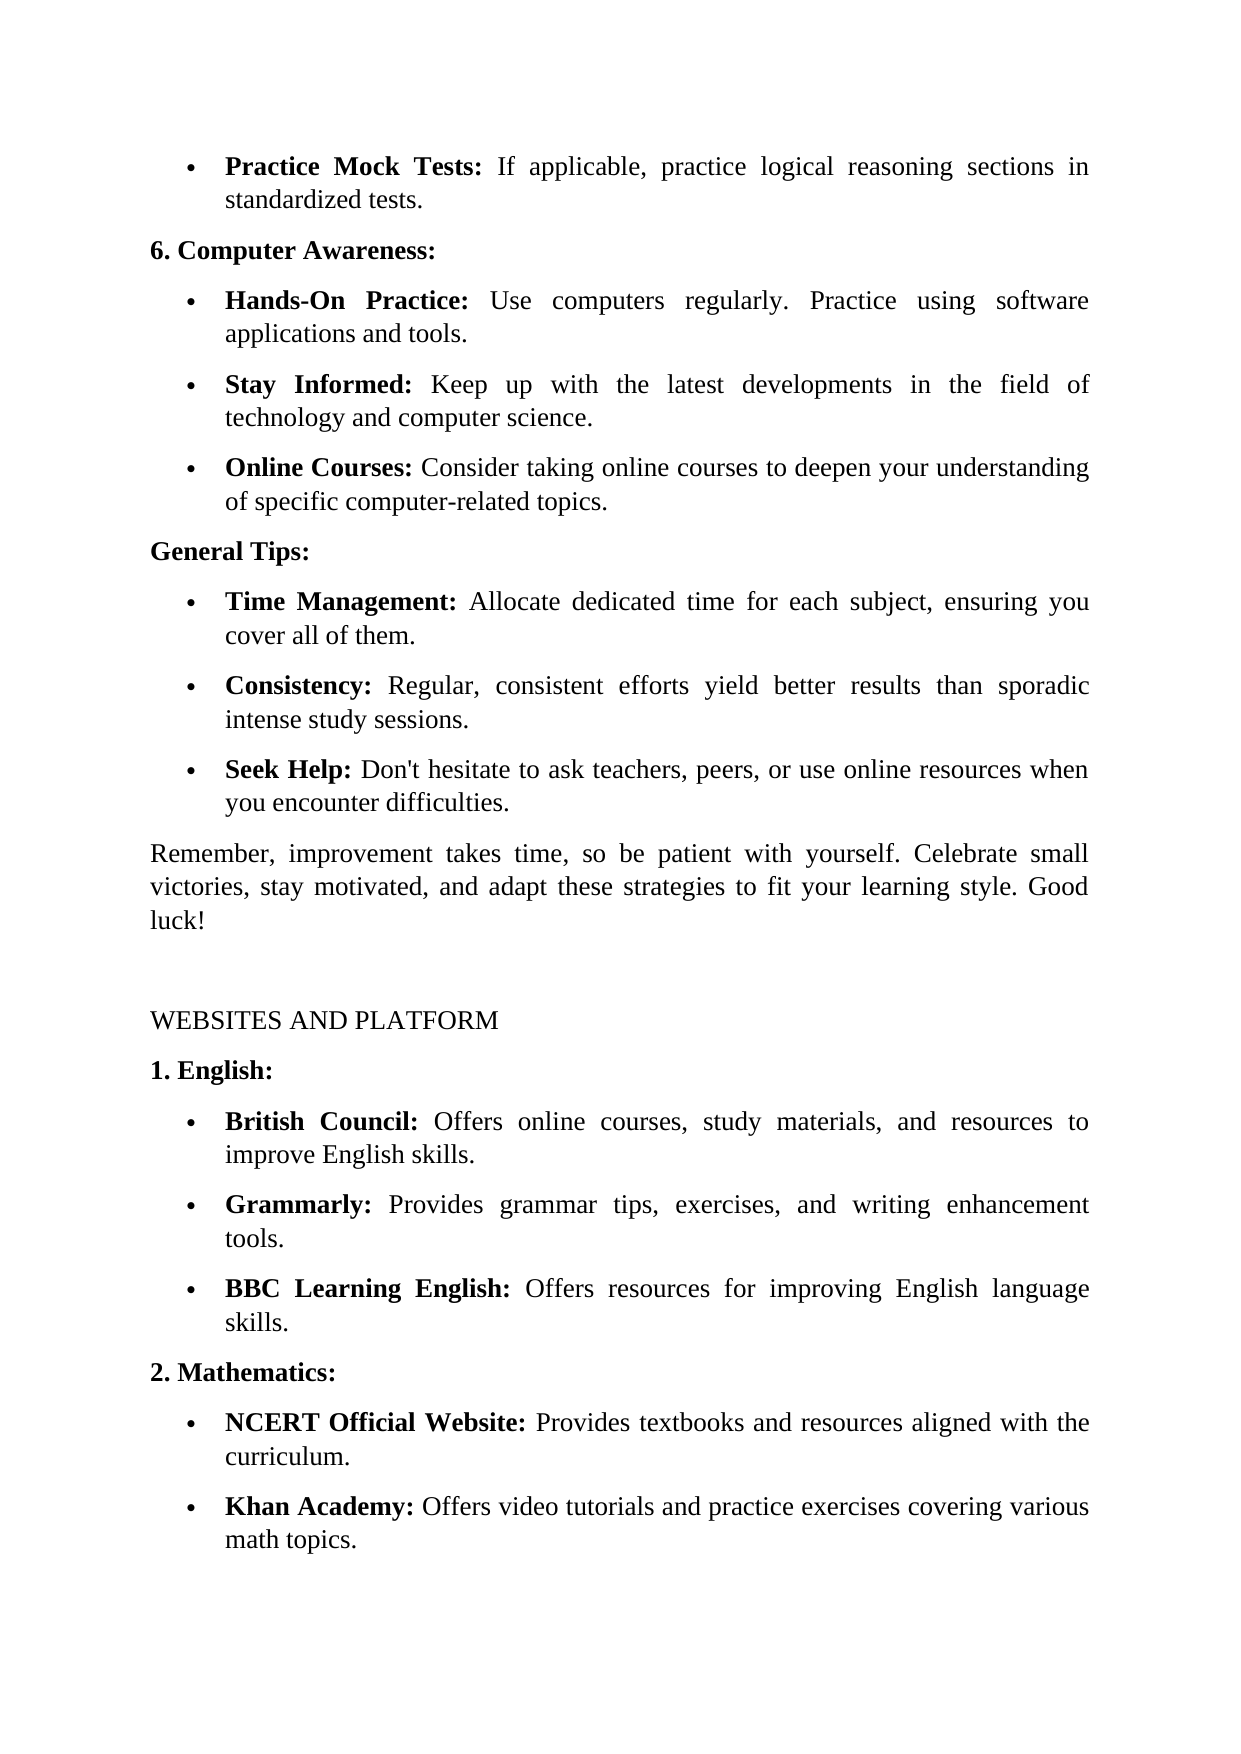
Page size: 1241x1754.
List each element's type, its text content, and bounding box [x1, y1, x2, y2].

list British Council: Offers online courses, study materials, and resources to improve English skills. [187, 1104, 1090, 1169]
text 2. Mathematics: [150, 1356, 1090, 1387]
text WEBSITES AND PLATFORM [150, 1004, 1090, 1035]
text General Tips: [150, 535, 1090, 566]
list Khan Academy: Offers video tutorials and practice exercises covering various math topics. [187, 1490, 1090, 1554]
list BBC Learning English: Offers resources for improving English language skills. [187, 1272, 1090, 1337]
list Practice Mock Tests: If applicable, practice logical reasoning sections in standardized tests. [187, 150, 1090, 215]
list Consistency: Regular, consistent efforts yield better results than sporadic intense study sessions. [187, 669, 1090, 734]
list Time Management: Allocate dedicated time for each subject, ensuring you cover all of them. [187, 585, 1090, 650]
list Seek Help: Don't hesitate to ask teachers, peers, or use online resources when you encounter difficulties. [187, 753, 1090, 818]
list Stay Informed: Keep up with the latest developments in the field of technology and computer science. [187, 368, 1090, 432]
list Grammarly: Provides grammar tips, exercises, and writing enhancement tools. [187, 1188, 1090, 1253]
text Remember, improvement takes time, so be patient with yourself. Celebrate small victories, stay motivated, and adapt these strategies to fit your learning style. Good luck! [150, 837, 1090, 935]
text 6. Computer Awareness: [150, 234, 1090, 265]
text 1. English: [150, 1054, 1090, 1086]
list Online Courses: Consider taking online courses to deepen your understanding of specific computer-related topics. [187, 451, 1090, 516]
list Hands-On Practice: Use computers regularly. Practice using software applications and tools. [187, 284, 1090, 349]
list NCERT Official Website: Provides textbooks and resources aligned with the curriculum. [187, 1406, 1090, 1471]
